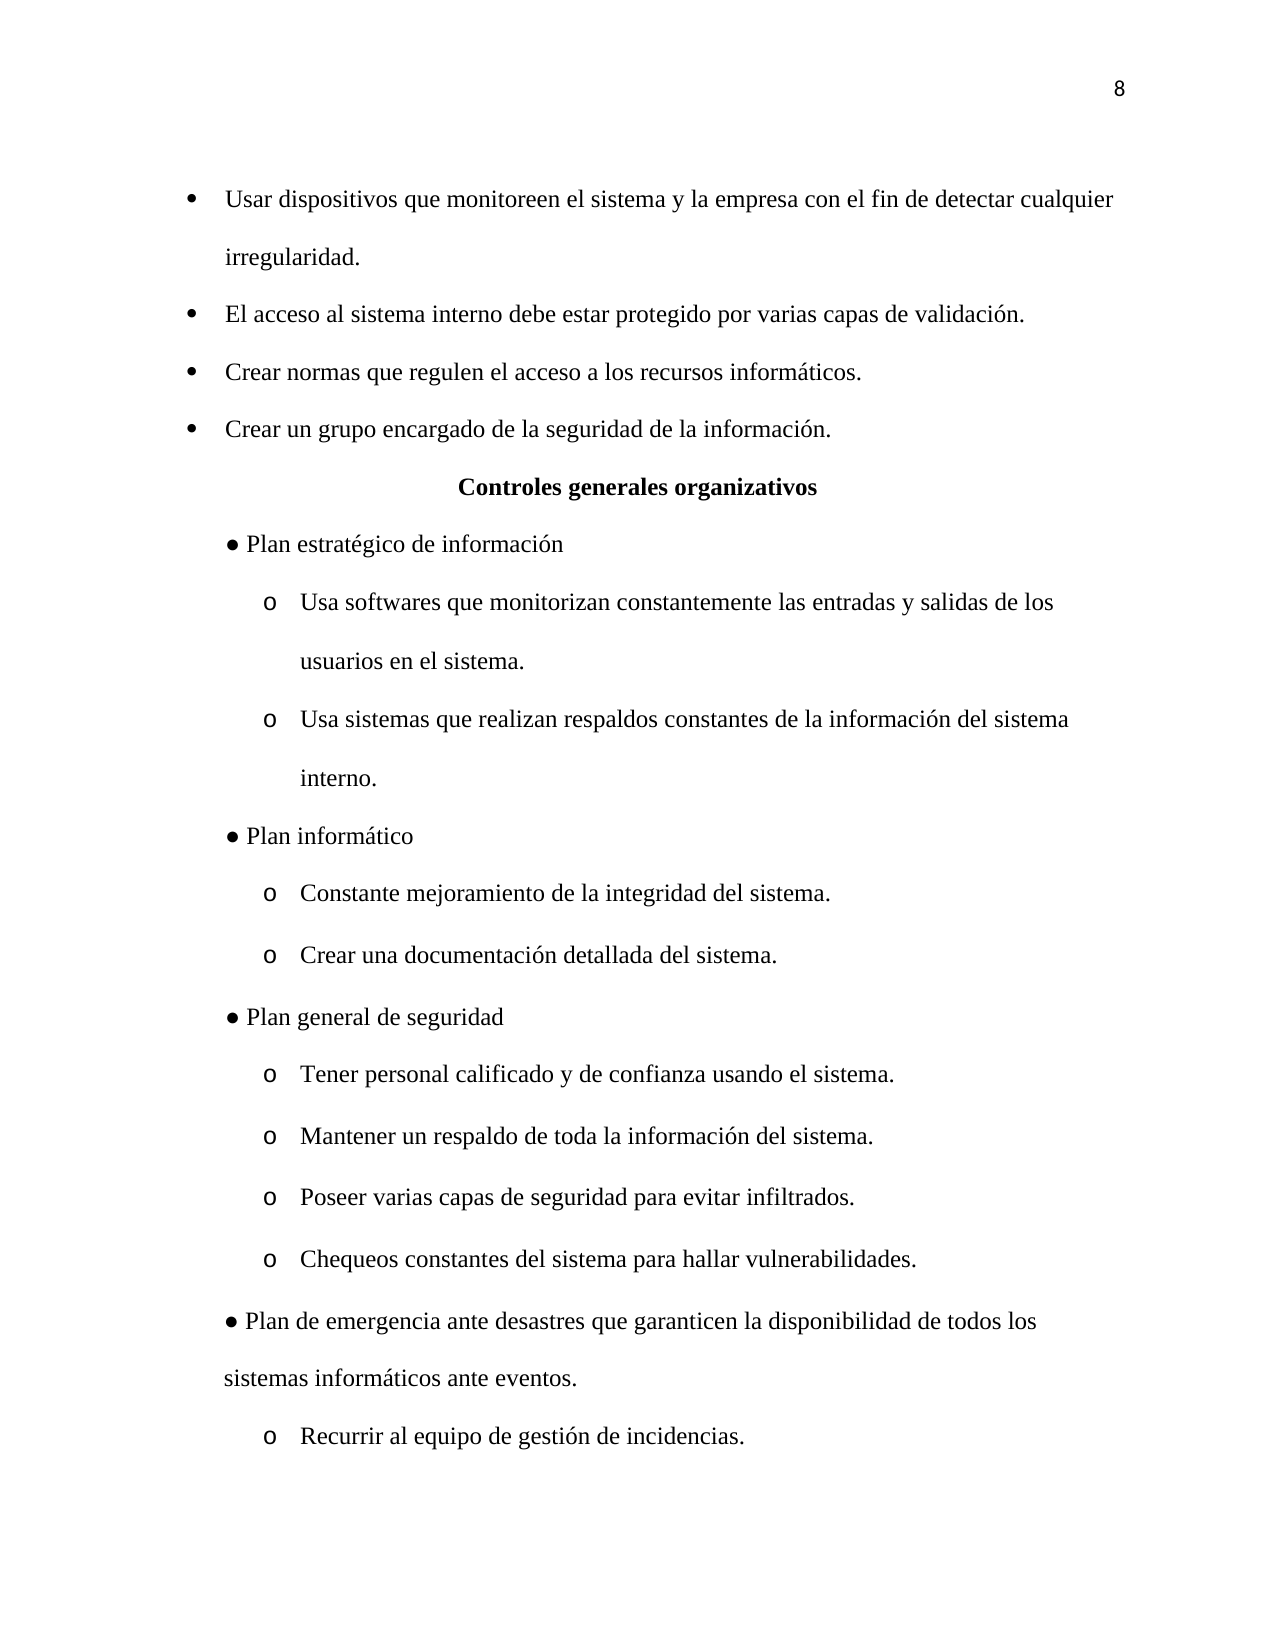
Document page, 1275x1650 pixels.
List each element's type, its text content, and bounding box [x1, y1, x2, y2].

subtitle Controles generales organizativos [150, 472, 1125, 500]
text ● Plan estratégico de información [150, 529, 1125, 558]
list Crear normas que regulen el acceso a los recursos informáticos. [187, 357, 1125, 385]
text ● Plan de emergencia ante desastres que garanticen la disponibilidad de todos los sistemas informáticos ante eventos. [224, 1306, 1125, 1392]
list Usa softwares que monitorizan constantemente las entradas y salidas de los usuarios en el sistema. [262, 587, 1125, 675]
list Tener personal calificado y de confianza usando el sistema. [262, 1059, 1125, 1090]
list Usar dispositivos que monitoreen el sistema y la empresa con el fin de detectar cualquier irregularidad. [187, 184, 1125, 270]
list Constante mejoramiento de la integridad del sistema. [262, 878, 1125, 909]
list Crear una documentación detallada del sistema. [262, 940, 1125, 971]
text ● Plan general de seguridad [150, 1002, 1125, 1030]
list El acceso al sistema interno debe estar protegido por varias capas de validación. [187, 299, 1125, 328]
text ● Plan informático [150, 821, 1125, 849]
list Poseer varias capas de seguridad para evitar infiltrados. [262, 1182, 1125, 1213]
list Crear un grupo encargado de la seguridad de la información. [187, 414, 1125, 443]
list Recurrir al equipo de gestión de incidencias. [262, 1421, 1125, 1452]
list Chequeos constantes del sistema para hallar vulnerabilidades. [262, 1244, 1125, 1275]
list Usa sistemas que realizan respaldos constantes de la información del sistema interno. [262, 704, 1125, 792]
list Mantener un respaldo de toda la información del sistema. [262, 1121, 1125, 1152]
